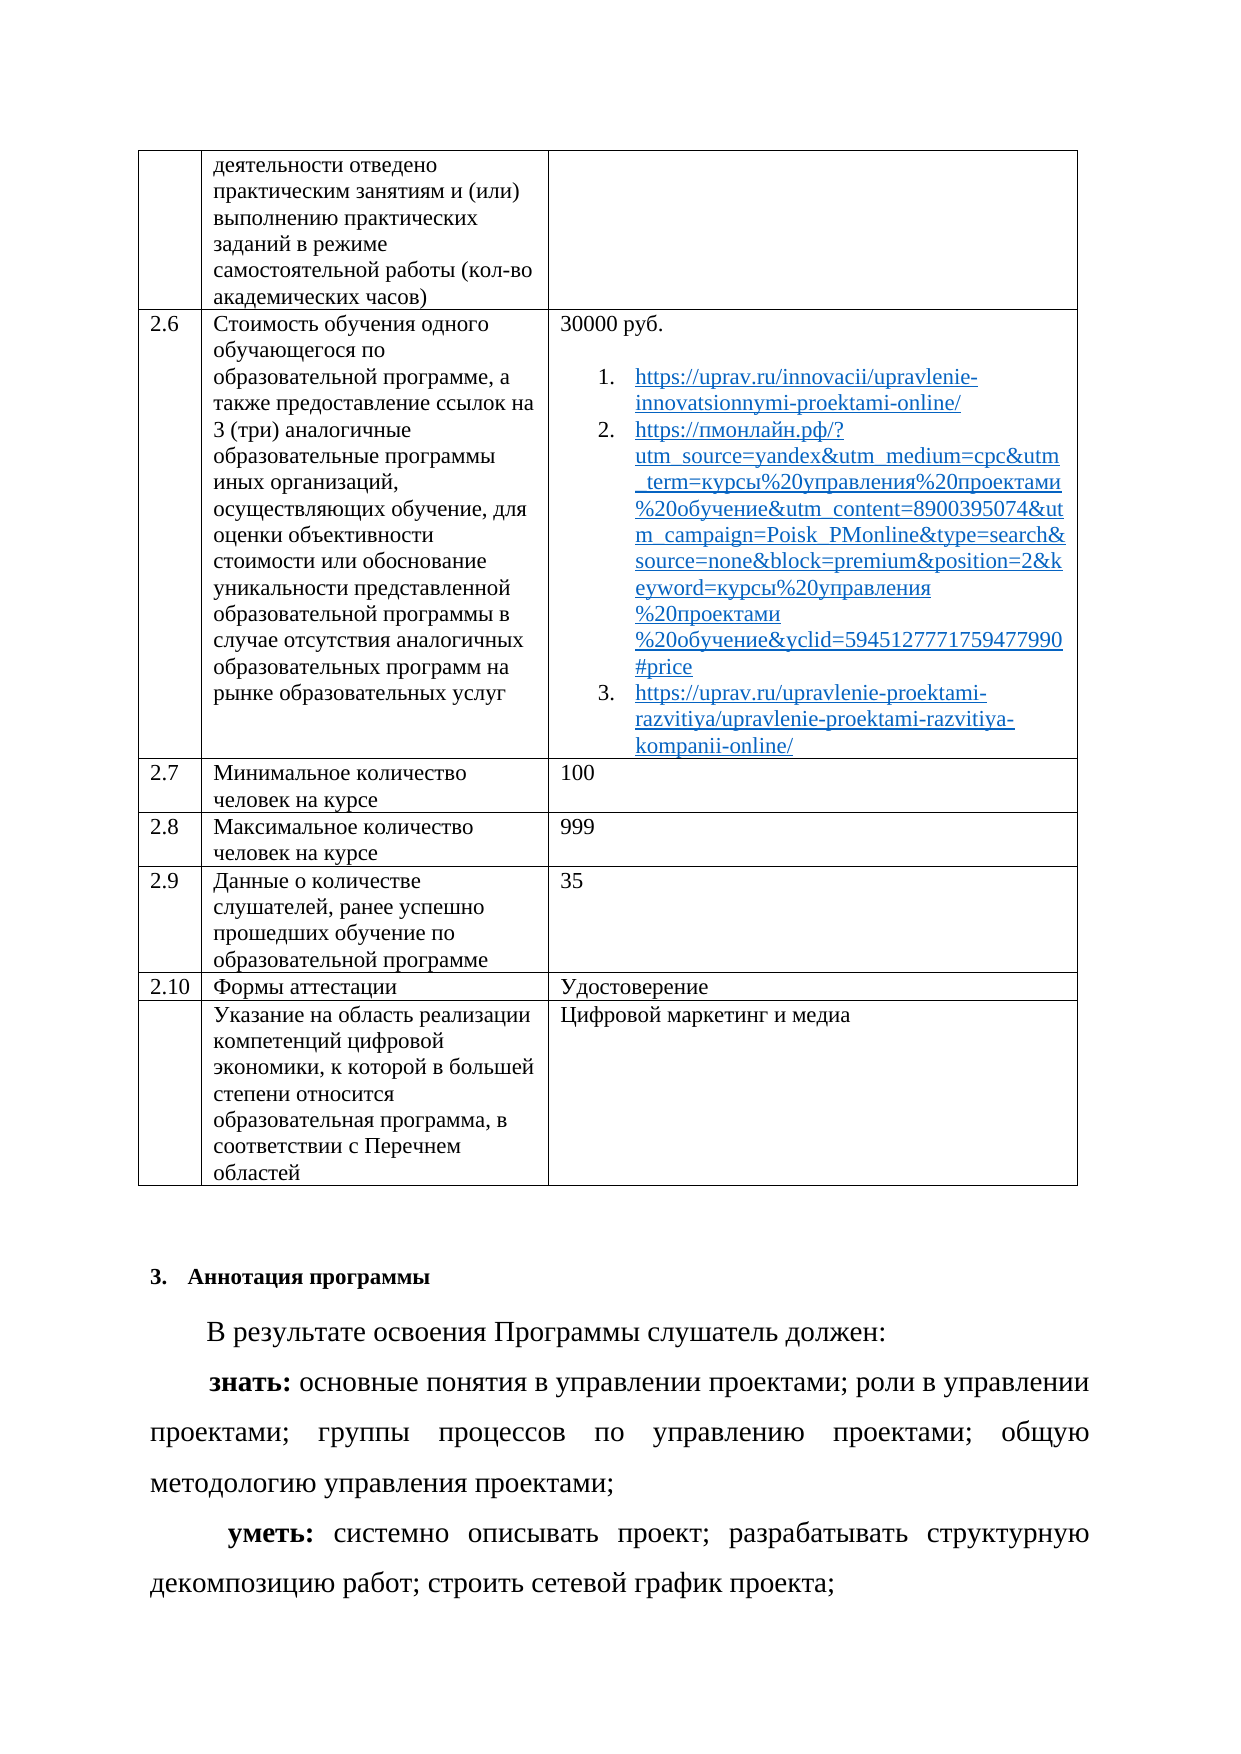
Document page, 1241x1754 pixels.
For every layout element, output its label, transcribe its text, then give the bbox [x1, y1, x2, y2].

text уметь: системно описывать проект; разрабатывать структурную декомпозицию работ; строить сетевой график проекта; [150, 1515, 1090, 1599]
table_cell Цифровой маркетинг и медиа [549, 1001, 1077, 1185]
table_cell 35 [549, 867, 1077, 972]
table_cell 2.9 [139, 867, 201, 972]
table_cell 100 [549, 759, 1077, 812]
table_cell Указание на область реализации компетенций цифровой экономики, к которой в большей степени относится образовательная программа, в соответствии с Перечнем областей [202, 1001, 548, 1185]
table_cell 30000 руб. https://uprav.ru/innovacii/upravlenie-innovatsionnymi-proektami-online/ https://пмонлайн.рф/?utm_source=yandex&utm_medium=cpc&utm_term=курсы%20управления%20проектами%20обучение&utm_content=8900395074&utm_campaign=Poisk_PMonline&type=search&source=none&block=premium&position=2&keyword=курсы%20управления%20проектами%20обучение&yclid=5945127771759477990#price https://uprav.ru/upravlenie-proektami-razvitiya/upravlenie-proektami-razvitiya-kompanii-online/ [549, 310, 1077, 758]
table_cell [139, 1001, 201, 1185]
table_cell 999 [549, 813, 1077, 866]
table_cell 2.7 [139, 759, 201, 812]
table_cell Минимальное количество человек на курсе [202, 759, 548, 812]
table_cell 2.10 [139, 973, 201, 999]
list Аннотация программы [150, 1263, 1090, 1289]
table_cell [202, 151, 548, 309]
table_cell Стоимость обучения одного обучающегося по образовательной программе, а также предоставление ссылок на 3 (три) аналогичные образовательные программы иных организаций, осуществляющих обучение, для оценки объективности стоимости или обоснование уникальности представленной образовательной программы в случае отсутствия аналогичных образовательных программ на рынке образовательных услуг [202, 310, 548, 758]
table_cell 2.6 [139, 310, 201, 758]
text знать: основные понятия в управлении проектами; роли в управлении проектами; группы процессов по управлению проектами; общую методологию управления проектами; [150, 1364, 1090, 1498]
table_cell [139, 151, 201, 309]
table_cell Формы аттестации [202, 973, 548, 999]
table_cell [549, 151, 1077, 309]
table_cell 2.8 [139, 813, 201, 866]
table_cell Максимальное количество человек на курсе [202, 813, 548, 866]
text В результате освоения Программы слушатель должен: [150, 1314, 1090, 1347]
table_cell Удостоверение [549, 973, 1077, 999]
table_cell Данные о количестве слушателей, ранее успешно прошедших обучение по образовательной программе [202, 867, 548, 972]
